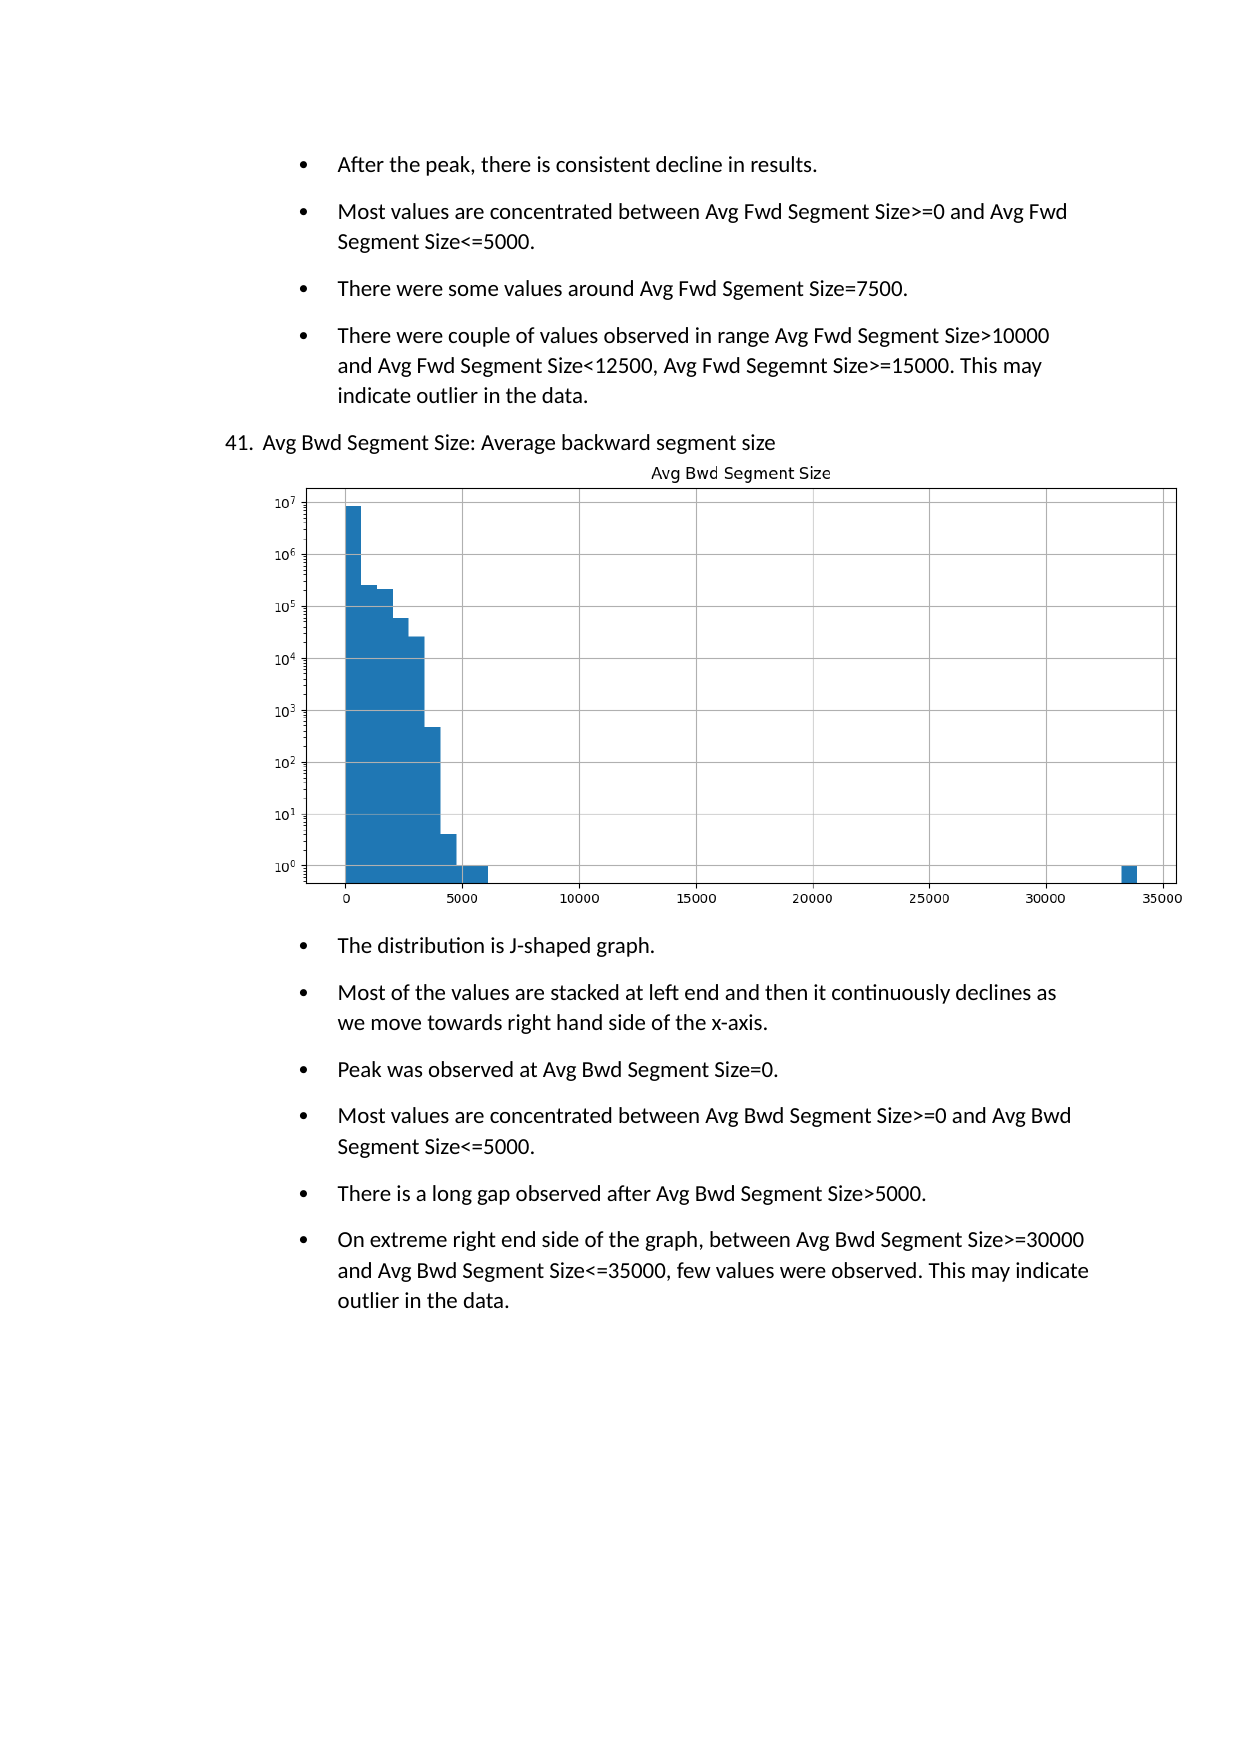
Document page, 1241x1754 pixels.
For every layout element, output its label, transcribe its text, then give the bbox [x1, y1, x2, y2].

list Most values are concentrated between Avg Fwd Segment Size>=0 and Avg Fwd Segment Size<=5000. [300, 197, 1090, 255]
picture [262, 458, 1203, 912]
list The distribution is J-shaped graph. [300, 931, 1090, 959]
list Peak was observed at Avg Bwd Segment Size=0. [300, 1055, 1090, 1083]
list After the peak, there is consistent decline in results. [300, 150, 1090, 178]
list Most values are concentrated between Avg Bwd Segment Size>=0 and Avg Bwd Segment Size<=5000. [300, 1102, 1090, 1160]
list Most of the values are stacked at left end and then it continuously declines as we move towards right hand side of the x-axis. [300, 978, 1090, 1036]
list There were some values around Avg Fwd Sgement Size=7500. [300, 274, 1090, 302]
list On extreme right end side of the graph, between Avg Bwd Segment Size>=30000 and Avg Bwd Segment Size<=35000, few values were observed. This may indicate outlier in the data. [300, 1226, 1090, 1314]
list There is a long gap observed after Avg Bwd Segment Size>5000. [300, 1179, 1090, 1207]
list There were couple of values observed in range Avg Fwd Segment Size>10000 and Avg Fwd Segment Size<12500, Avg Fwd Segemnt Size>=15000. This may indicate outlier in the data. [300, 321, 1090, 409]
